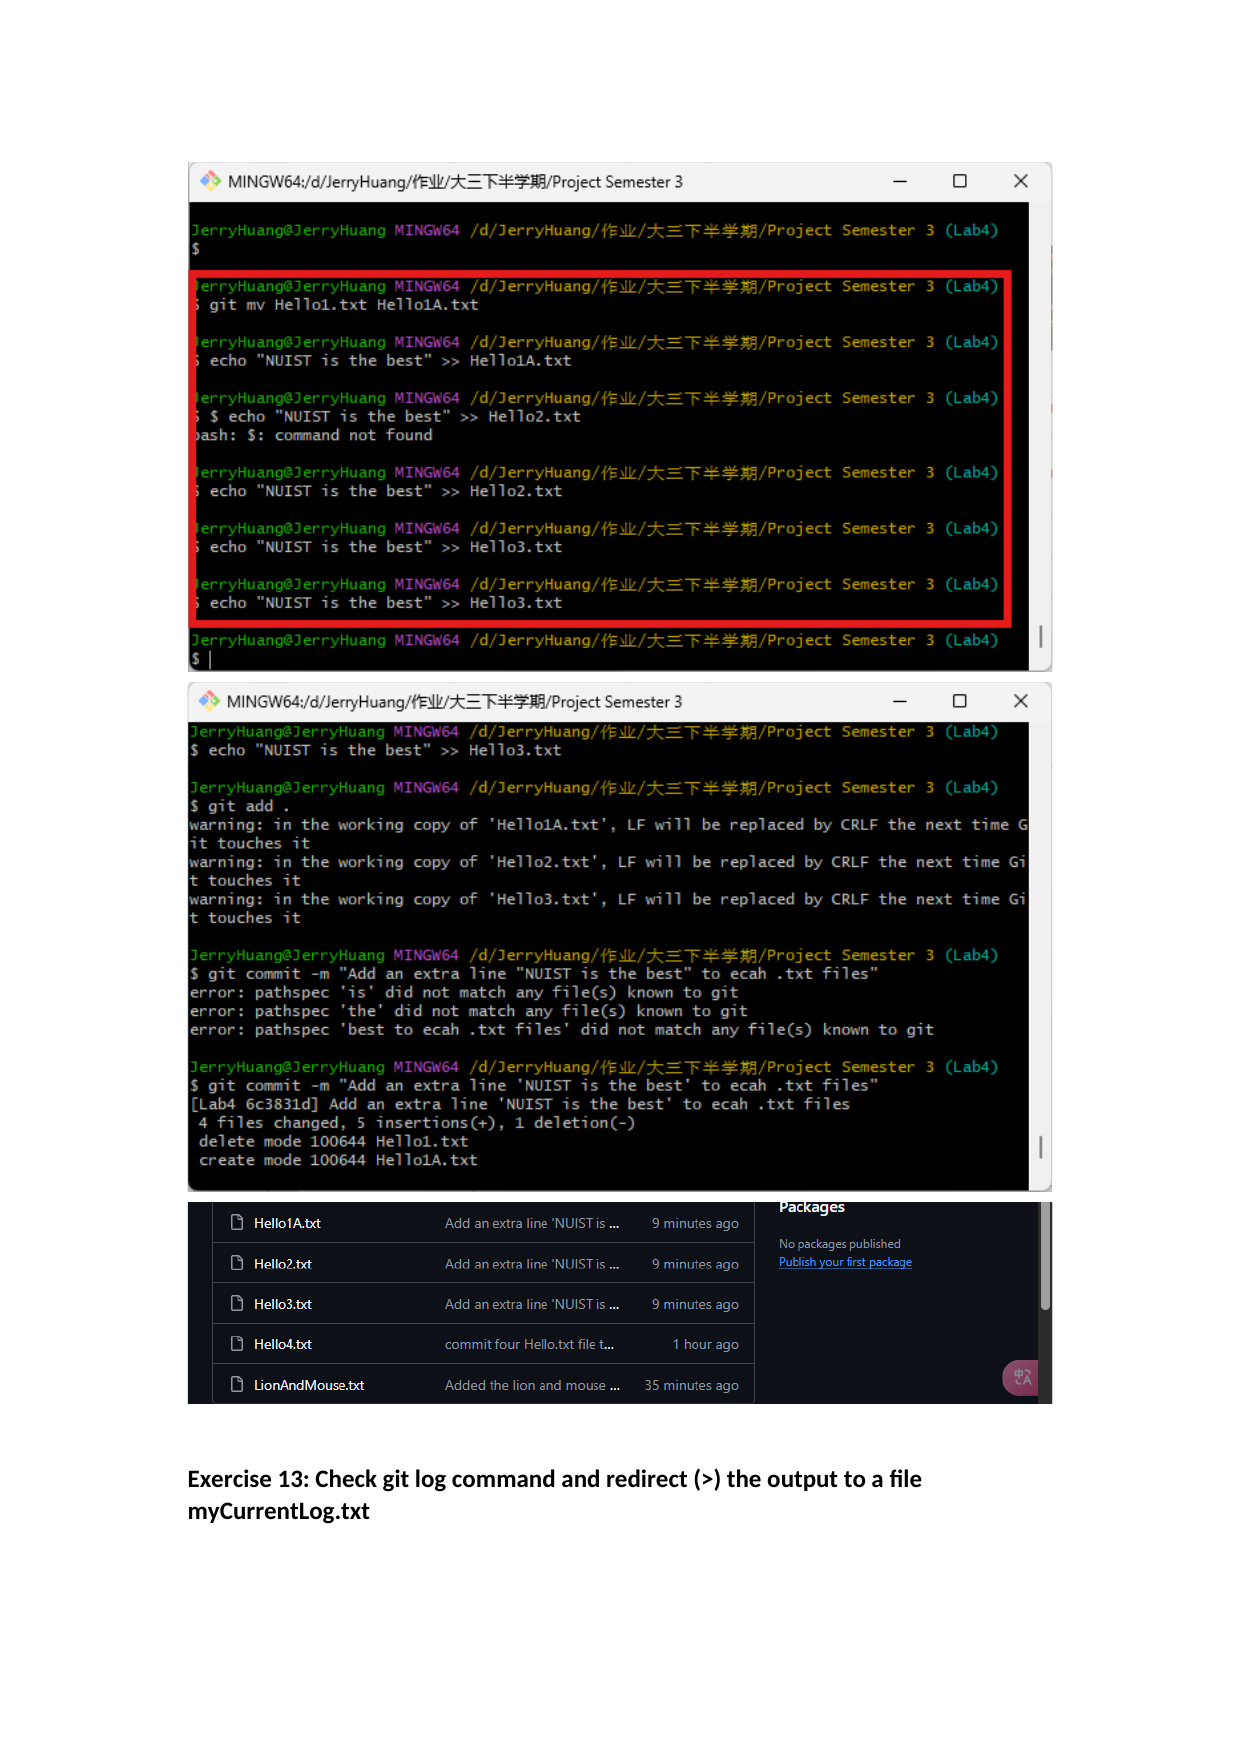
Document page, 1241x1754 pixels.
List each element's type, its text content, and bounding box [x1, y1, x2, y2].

picture [187, 1202, 1053, 1404]
picture [187, 162, 1053, 672]
text Exercise 13: Check git log command and redirect (>) the output to a file myCurrentLog.txt [187, 1462, 1053, 1527]
picture [187, 682, 1053, 1192]
